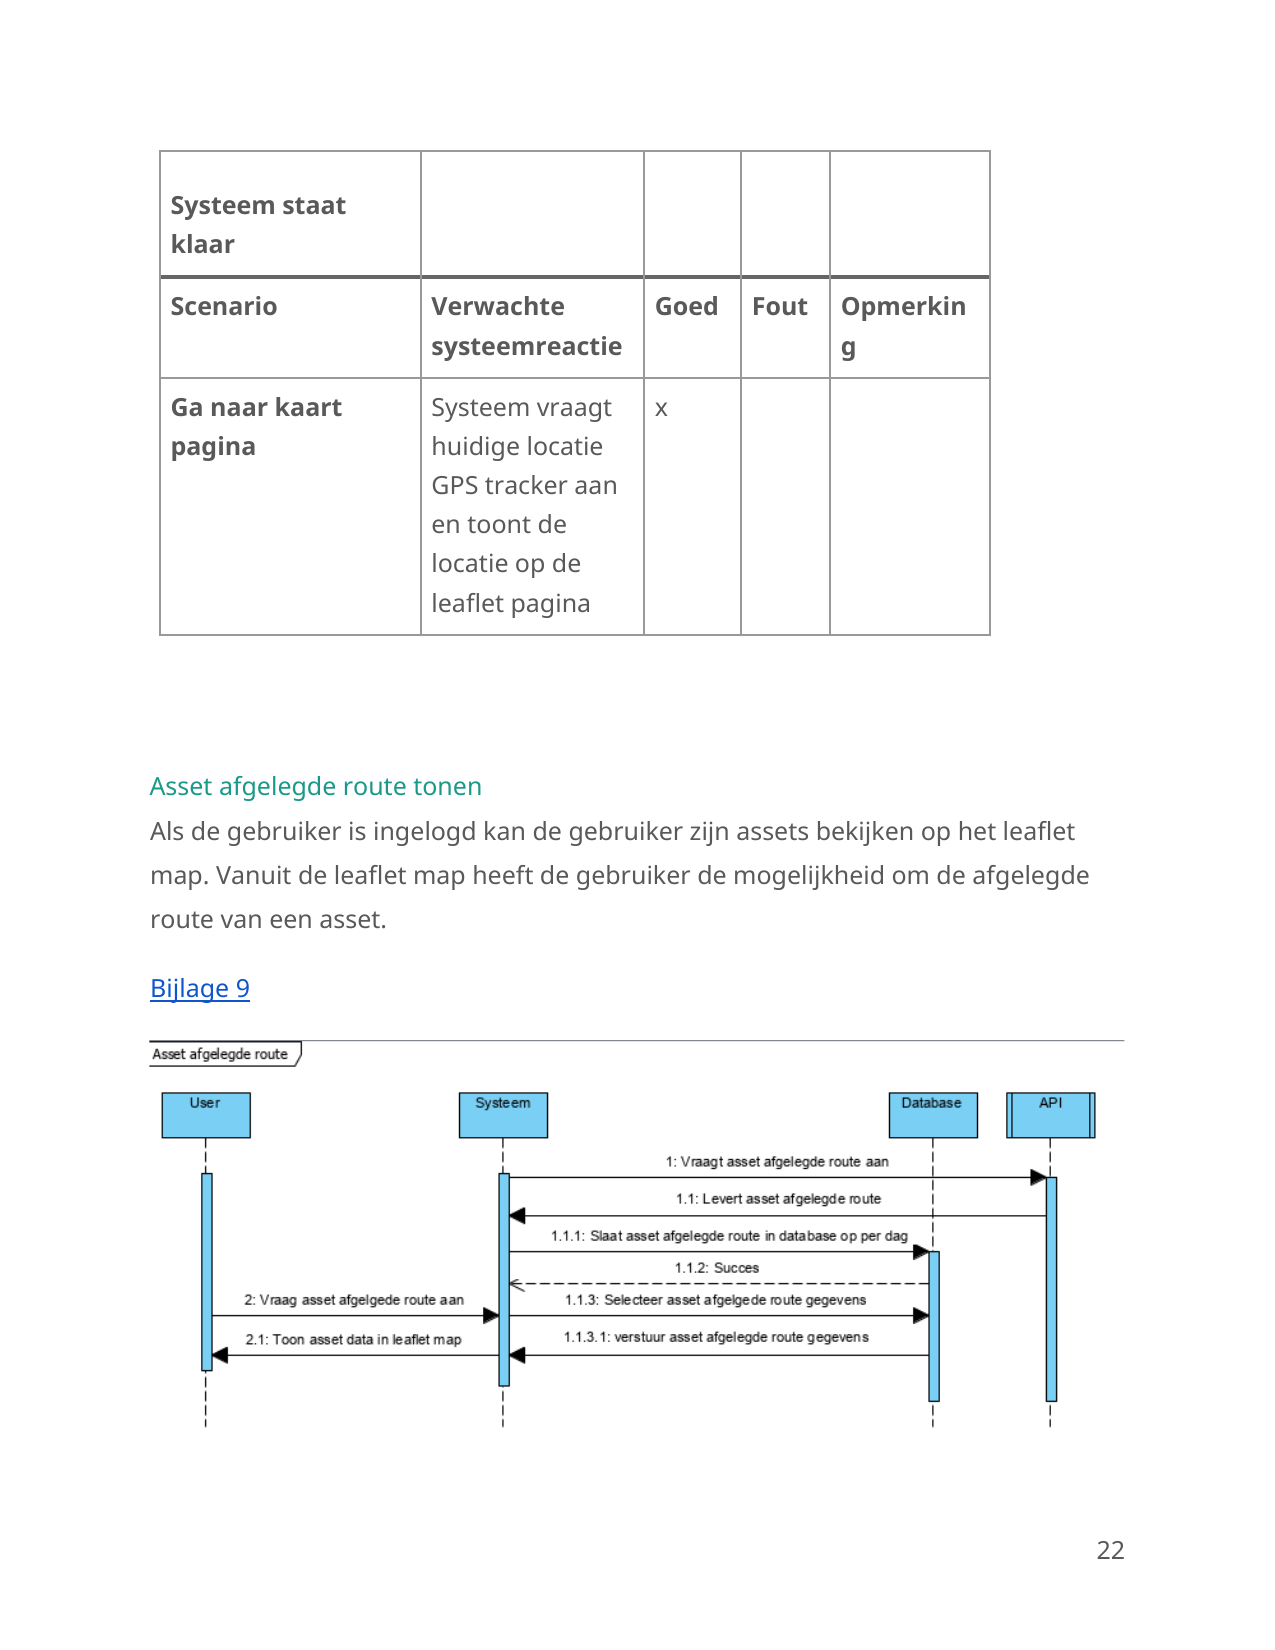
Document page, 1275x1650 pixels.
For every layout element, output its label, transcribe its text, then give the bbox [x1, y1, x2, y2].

table_cell Verwachte systeemreactie [422, 279, 643, 377]
table_cell Ga naar kaart pagina [161, 379, 420, 634]
table_header [831, 152, 989, 275]
table_cell Goed [645, 279, 740, 377]
table_cell x [645, 379, 740, 634]
text Als de gebruiker is ingelogd kan de gebruiker zijn assets bekijken op het leaflet map. Vanuit de leaflet map heeft de gebruiker de mogelijkheid om de afgelegde route van een asset. [150, 813, 1125, 936]
table_cell Fout [742, 279, 829, 377]
text Bijlage 9 [150, 971, 1125, 1005]
table_header [422, 152, 643, 275]
table_cell Scenario [161, 279, 420, 377]
table_cell [742, 379, 829, 634]
picture [149, 1040, 1125, 1493]
table_header [645, 152, 740, 275]
table_cell [831, 379, 989, 634]
table_header [742, 152, 829, 275]
table_cell Systeem vraagt huidige locatie GPS tracker aan en toont de locatie op de leaflet pagina [422, 379, 643, 634]
table_cell Opmerking [831, 279, 989, 377]
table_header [161, 152, 420, 275]
subtitle Asset afgelegde route tonen [149, 769, 1125, 803]
